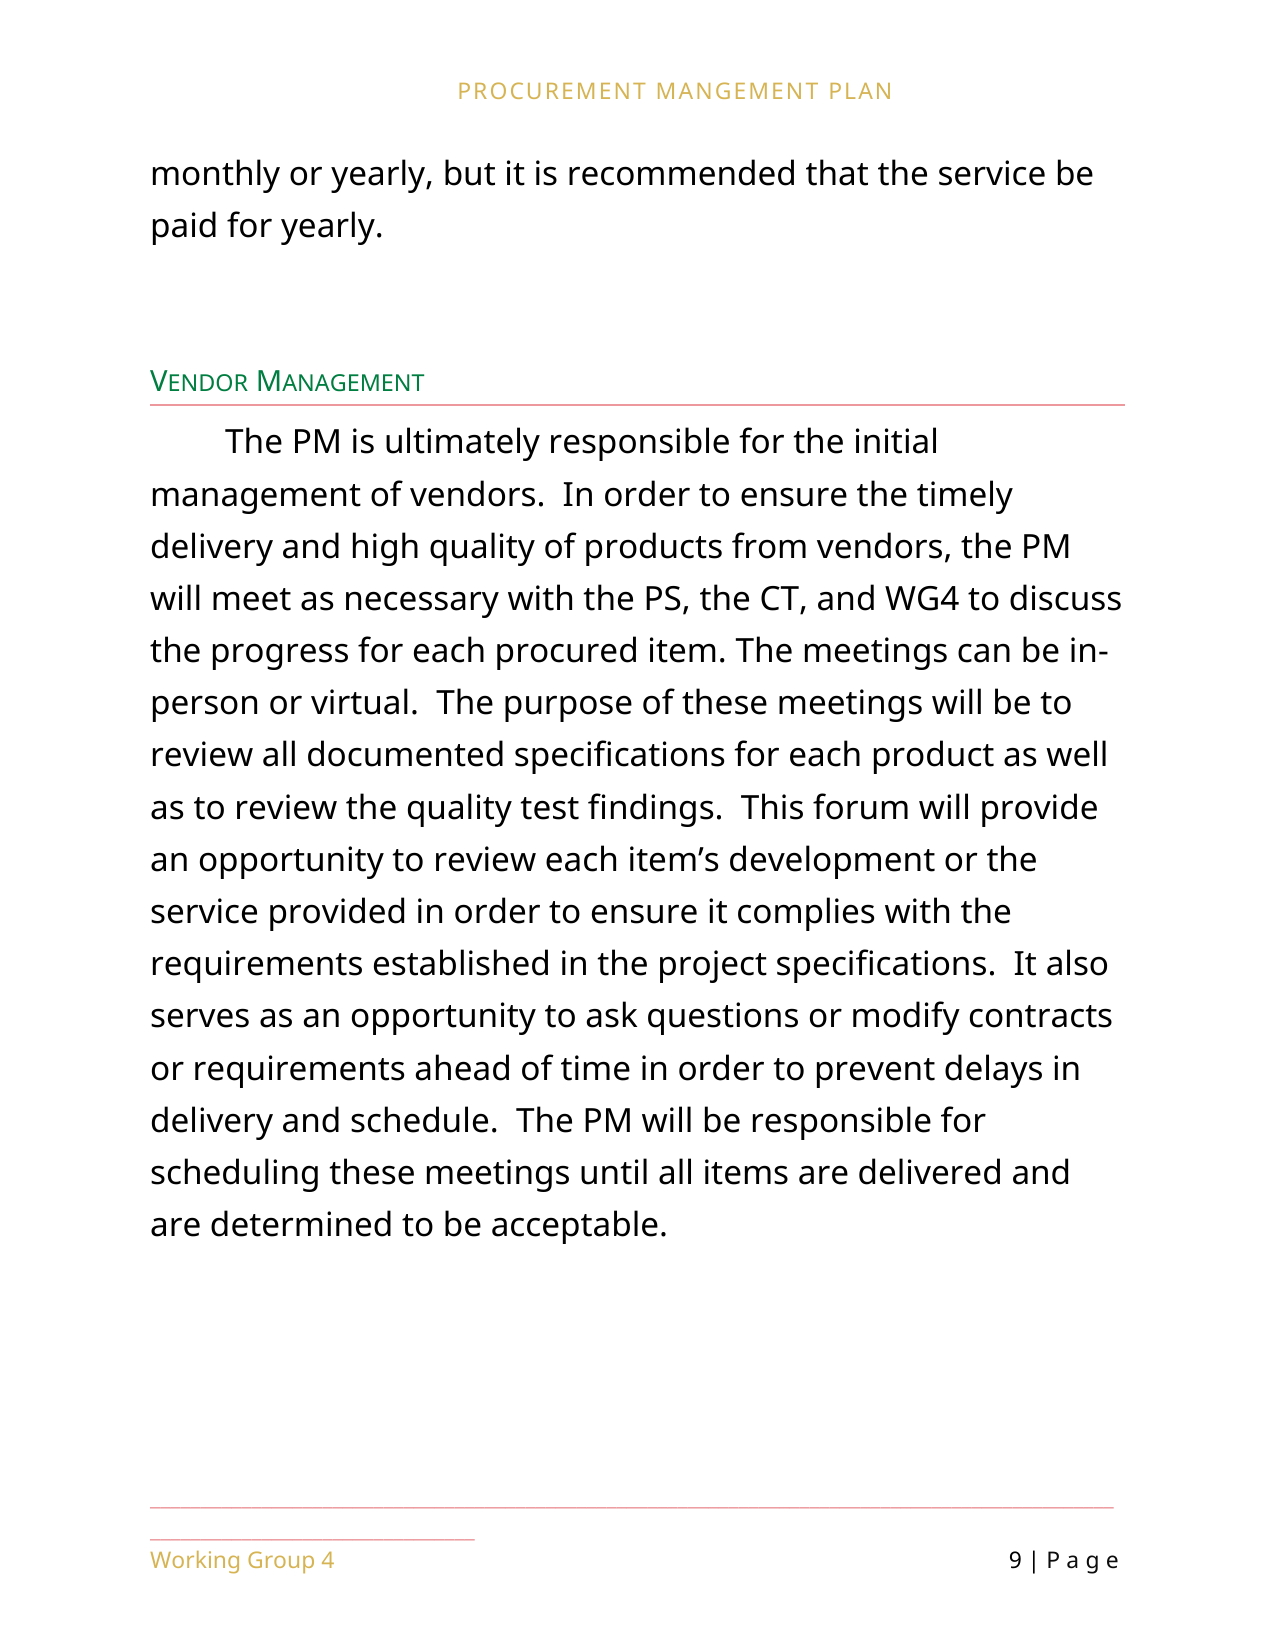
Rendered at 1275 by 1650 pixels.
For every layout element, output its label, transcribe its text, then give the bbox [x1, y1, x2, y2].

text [150, 150, 1125, 248]
text The PM is ultimately responsible for the initial management of vendors. In order to ensure the timely delivery and high quality of products from vendors, the PM will meet as necessary with the PS, the CT, and WG4 to discuss the progress for each procured item. The meetings can be in-person or virtual. The purpose of these meetings will be to review all documented specifications for each product as well as to review the quality test findings. This forum will provide an opportunity to review each item’s development or the service provided in order to ensure it complies with the requirements established in the project specifications. It also serves as an opportunity to ask questions or modify contracts or requirements ahead of time in order to prevent delays in delivery and schedule. The PM will be responsible for scheduling these meetings until all items are delivered and are determined to be acceptable. [150, 418, 1125, 1246]
subtitle Vendor Management [150, 361, 1125, 404]
